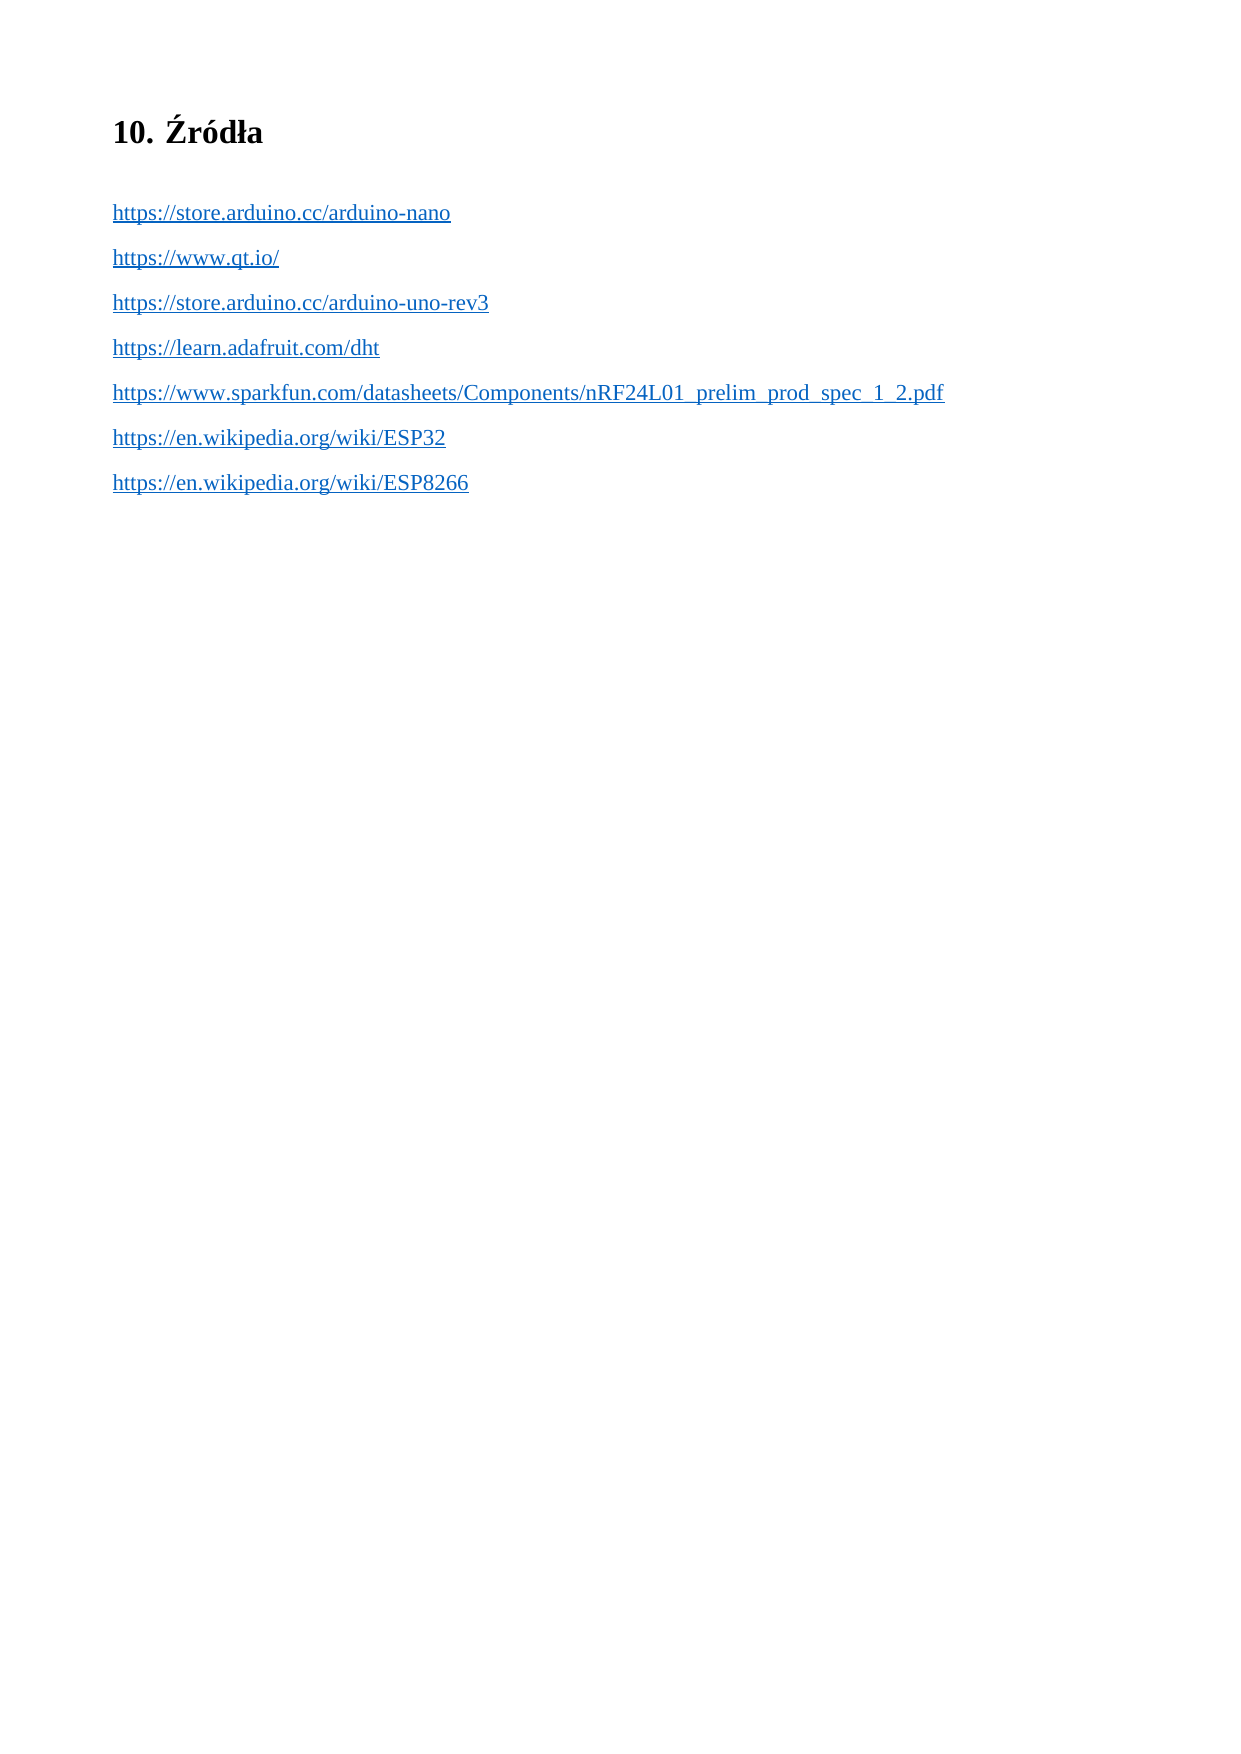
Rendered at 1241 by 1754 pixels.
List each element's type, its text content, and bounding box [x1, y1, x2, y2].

subtitle Źródła [112, 113, 1128, 151]
text https://en.wikipedia.org/wiki/ESP8266 [112, 469, 1128, 496]
text https://en.wikipedia.org/wiki/ESP32 [112, 424, 1128, 450]
text https://www.sparkfun.com/datasheets/Components/nRF24L01_prelim_prod_spec_1_2.pdf [112, 379, 1128, 405]
text https://learn.adafruit.com/dht [112, 334, 1128, 360]
text https://store.arduino.cc/arduino-nano [112, 198, 1128, 225]
text https://store.arduino.cc/arduino-uno-rev3 [112, 289, 1128, 315]
text https://www.qt.io/ [112, 244, 1128, 270]
